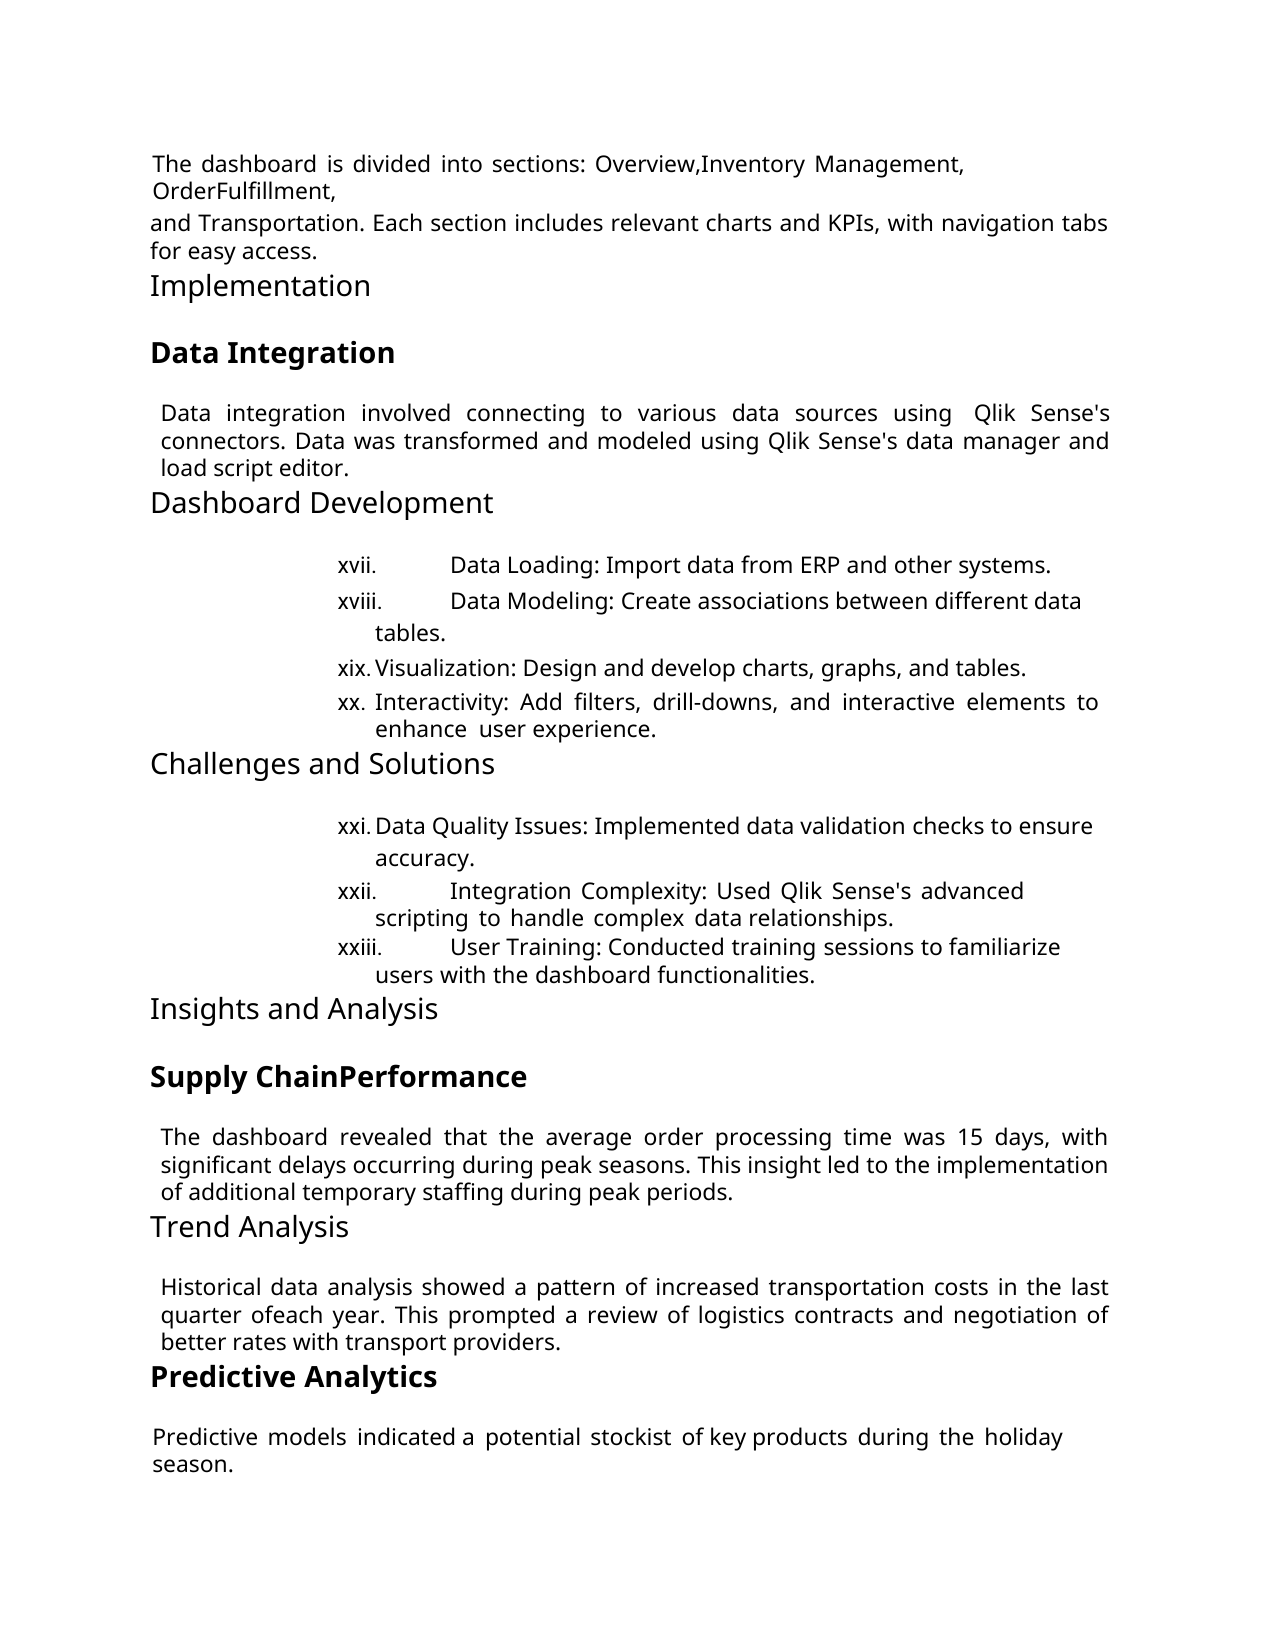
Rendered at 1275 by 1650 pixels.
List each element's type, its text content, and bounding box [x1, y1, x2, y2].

text Dashboard Development [150, 482, 1125, 522]
list User Training: Conducted training sessions to familiarize users with the dashboard functionalities. [337, 934, 1109, 989]
list Interactivity: Add filters, drill-downs, and interactive elements to enhance user experience. [337, 688, 1110, 743]
text Data Integration [150, 332, 1125, 372]
text and Transportation. Each section includes relevant charts and KPIs, with navigation tabs for easy access. [150, 210, 1109, 265]
list Data Quality Issues: Implemented data validation checks to ensure accuracy. [337, 810, 1125, 873]
text Implementation [150, 265, 1125, 304]
text The dashboard revealed that the average order processing time was 15 days, with significant delays occurring during peak seasons. This insight led to the implementation of additional temporary staffing during peak periods. [160, 1124, 1109, 1206]
text Data integration involved connecting to various data sources using Qlik Sense's connectors. Data was transformed and modeled using Qlik Sense's data manager and load script editor. [160, 400, 1110, 482]
text Supply ChainPerformance [150, 1056, 1125, 1096]
text Predictive Analytics [150, 1356, 1125, 1396]
text Trend Analysis [150, 1206, 1125, 1246]
list Integration Complexity: Used Qlik Sense's advanced scripting to handle complex data relationships. [337, 877, 1109, 932]
text The dashboard is divided into sections: Overview,Inventory Management, OrderFulfillment, [152, 150, 1125, 205]
text Predictive models indicated a potential stockist of key products during the holiday season. [152, 1423, 1125, 1478]
list Data Modeling: Create associations between different data tables. [337, 585, 1125, 648]
text Insights and Analysis [150, 989, 1125, 1028]
list Data Loading: Import data from ERP and other systems. [337, 549, 1125, 581]
text Challenges and Solutions [150, 743, 1125, 783]
text Historical data analysis showed a pattern of increased transportation costs in the last quarter ofeach year. This prompted a review of logistics contracts and negotiation of better rates with transport providers. [160, 1274, 1109, 1356]
list Visualization: Design and develop charts, graphs, and tables. [337, 652, 1125, 684]
